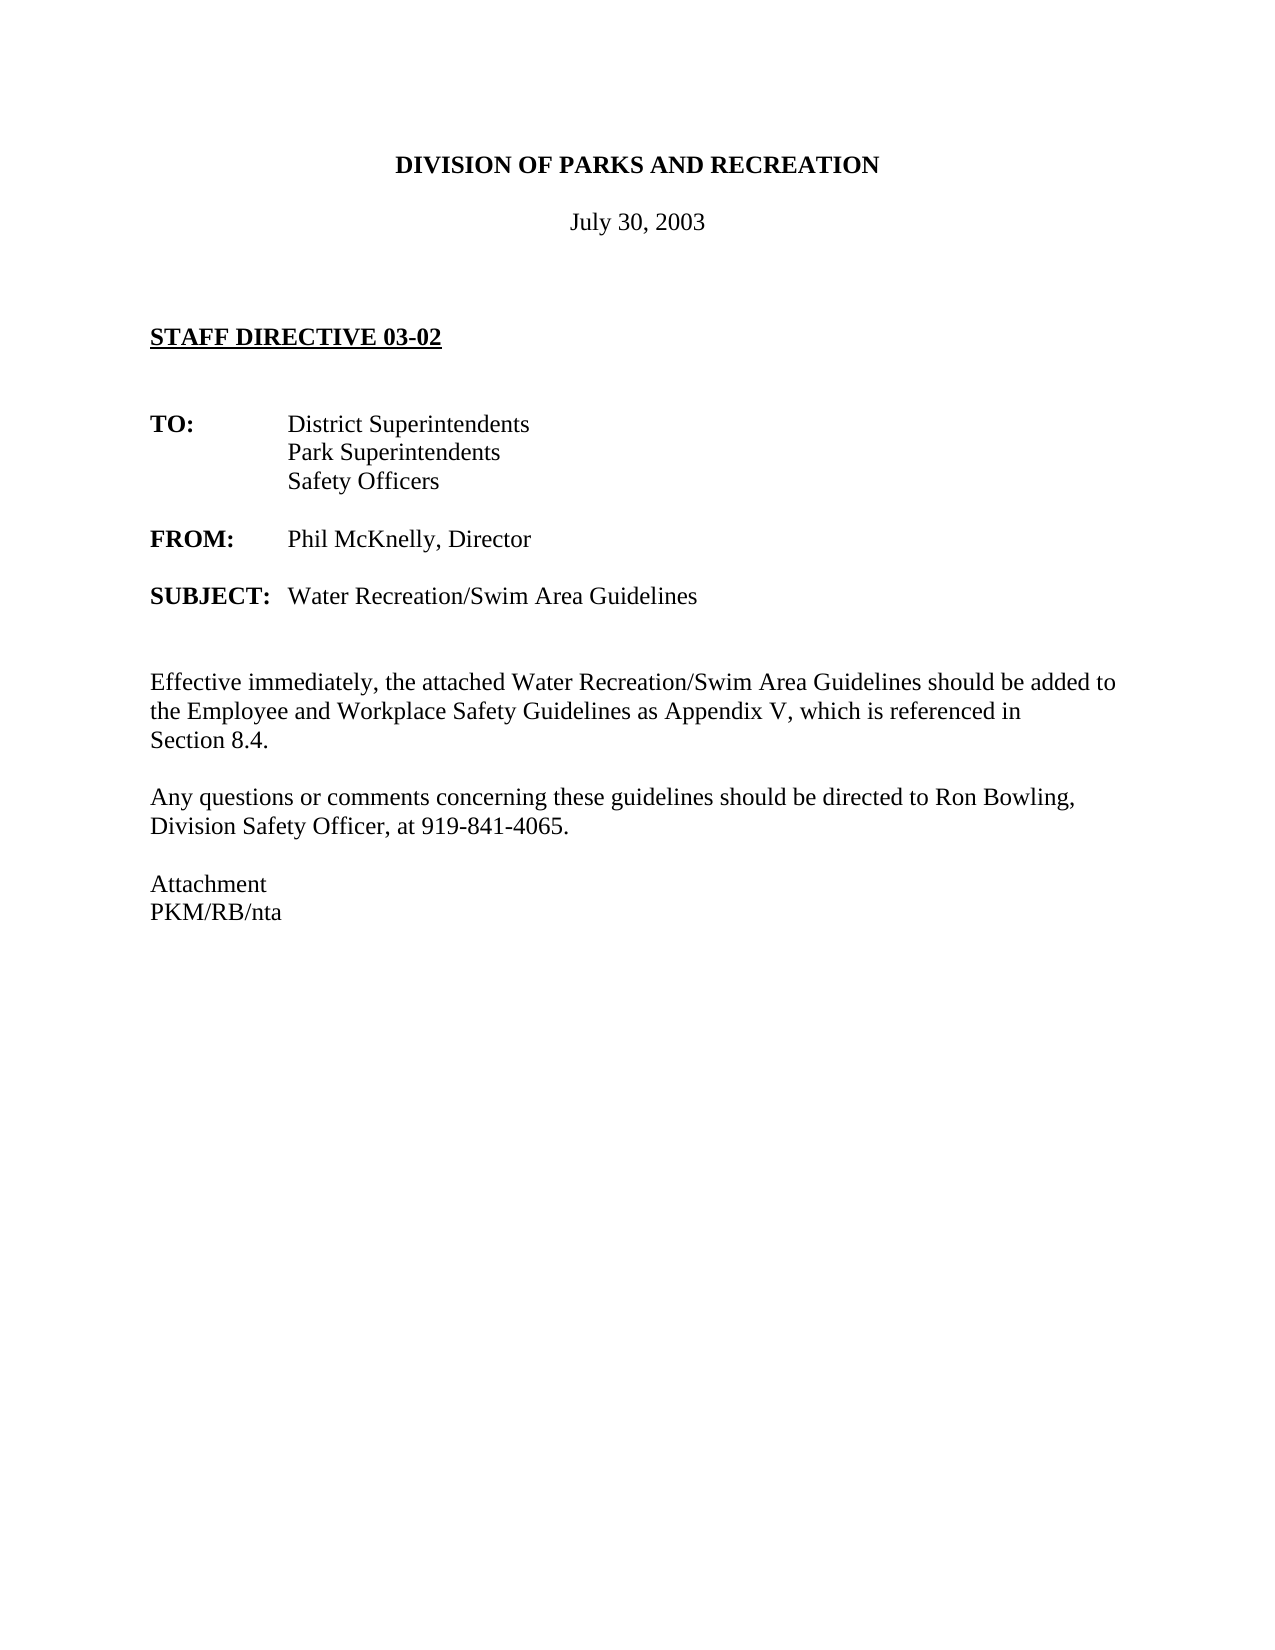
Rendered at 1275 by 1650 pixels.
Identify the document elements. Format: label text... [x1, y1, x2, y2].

text Section 8.4. [150, 725, 1125, 754]
text Attachment [150, 869, 1125, 897]
text Effective immediately, the attached Water Recreation/Swim Area Guidelines should be added to the Employee and Workplace Safety Guidelines as Appendix V, which is referenced in [150, 667, 1125, 725]
text TO: District Superintendents [150, 409, 1125, 437]
text Park Superintendents [150, 437, 1125, 466]
text Any questions or comments concerning these guidelines should be directed to Ron Bowling, Division Safety Officer, at 919-841-4065. [150, 782, 1125, 840]
text Safety Officers [150, 466, 1125, 495]
text DIVISION OF PARKS AND RECREATION [150, 150, 1125, 179]
text PKM/RB/nta [150, 897, 1125, 926]
text STAFF DIRECTIVE 03-02 [150, 322, 1125, 351]
text July 30, 2003 [150, 207, 1125, 236]
text FROM: Phil McKnelly, Director [150, 524, 1125, 552]
text SUBJECT: Water Recreation/Swim Area Guidelines [150, 581, 1125, 610]
